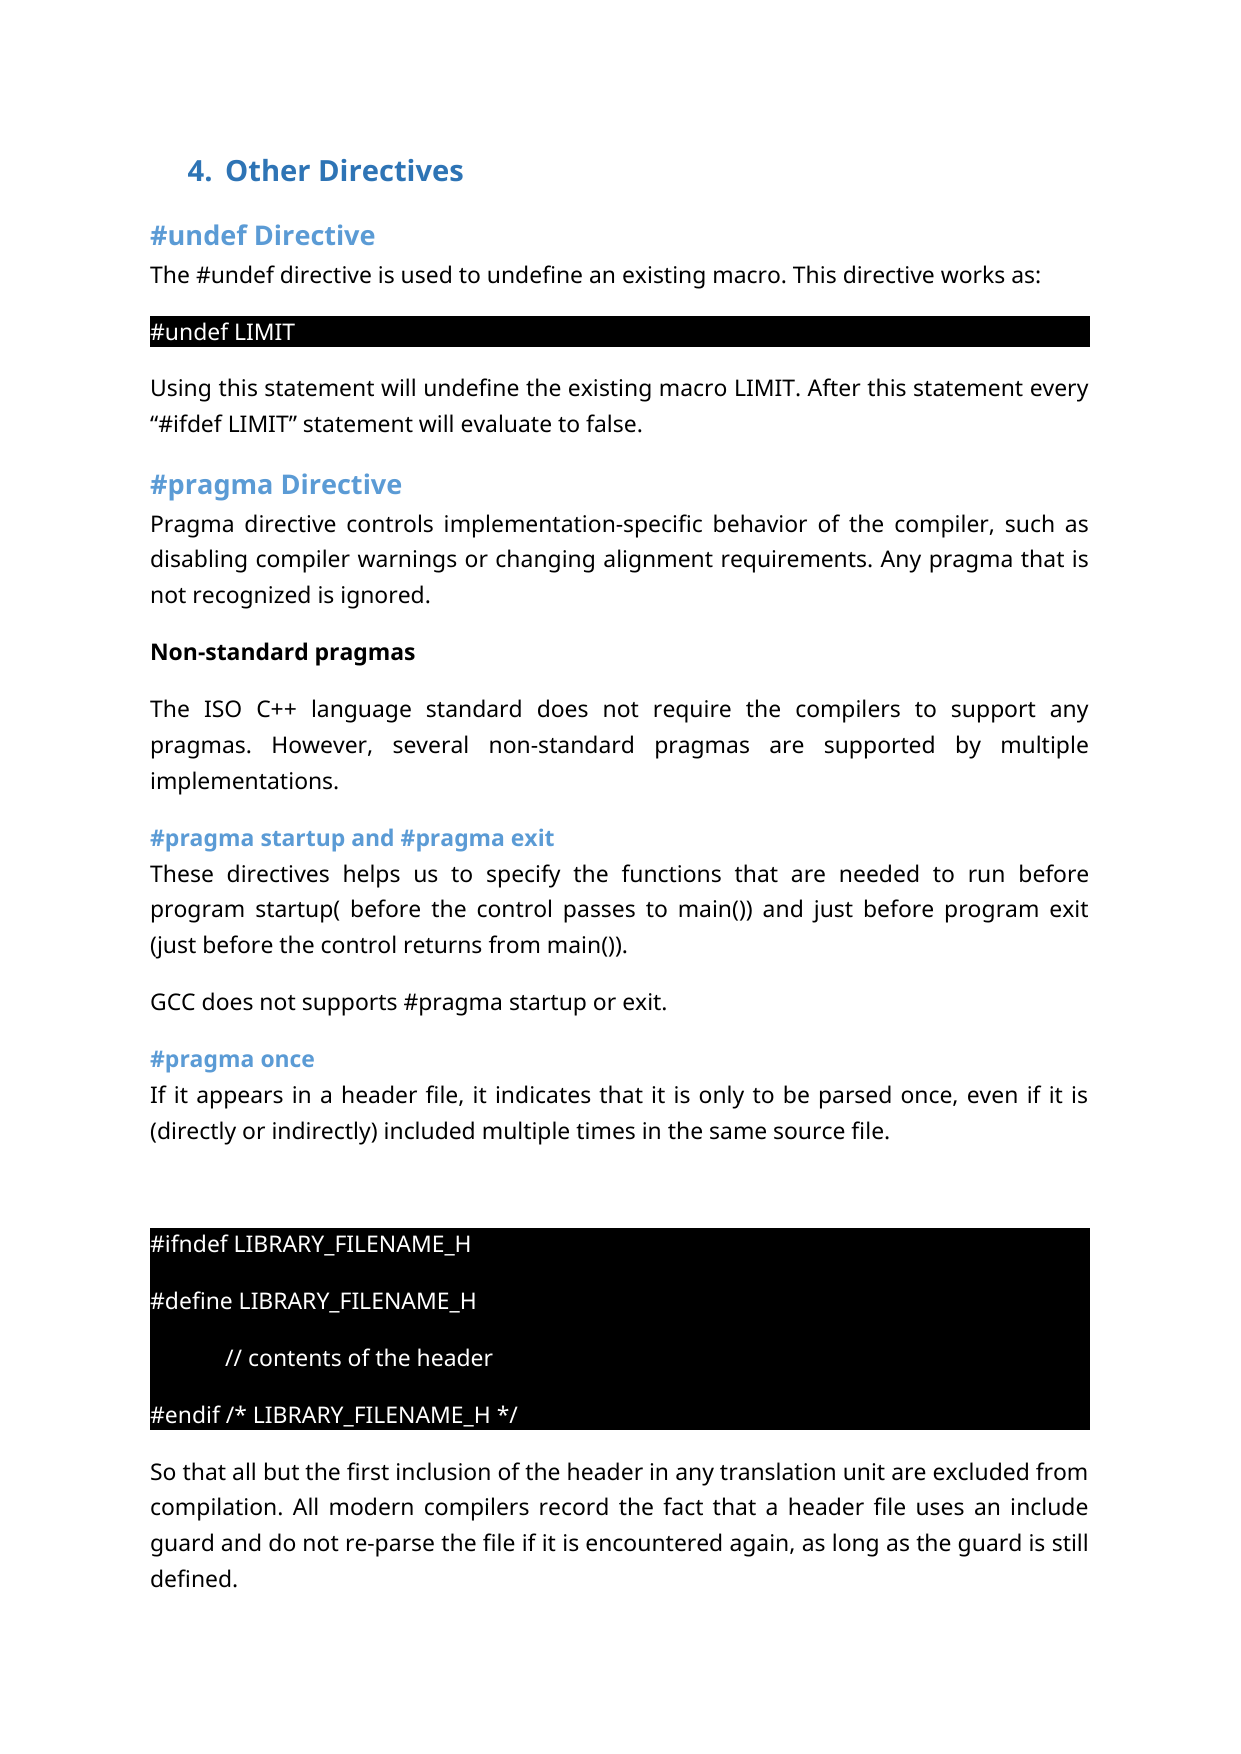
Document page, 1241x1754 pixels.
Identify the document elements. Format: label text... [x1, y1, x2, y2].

text Non-standard pragmas [150, 636, 1090, 667]
subtitle #pragma Directive [150, 465, 1090, 502]
text #define LIBRARY_FILENAME_H [150, 1285, 1090, 1316]
subtitle Other Directives [187, 150, 1090, 190]
text The ISO C++ language standard does not require the compilers to support any pragmas. However, several non-standard pragmas are supported by multiple implementations. [150, 693, 1090, 796]
text Using this statement will undefine the existing macro LIMIT. After this statement every “#ifdef LIMIT” statement will evaluate to false. [150, 372, 1090, 439]
text Pragma directive controls implementation-specific behavior of the compiler, such as disabling compiler warnings or changing alignment requirements. Any pragma that is not recognized is ignored. [150, 507, 1090, 611]
text These directives helps us to specify the functions that are needed to run before program startup( before the control passes to main()) and just before program exit (just before the control returns from main()). [150, 857, 1090, 961]
text The #undef directive is used to undefine an existing macro. This directive works as: [150, 259, 1090, 290]
subtitle #undef Directive [150, 216, 1090, 253]
text GCC does not supports #pragma startup or exit. [150, 986, 1090, 1017]
text #endif /* LIBRARY_FILENAME_H */ [150, 1399, 1090, 1430]
text If it appears in a header file, it indicates that it is only to be parsed once, even if it is (directly or indirectly) included multiple times in the same source file. [150, 1079, 1090, 1146]
subtitle #pragma once [150, 1043, 1090, 1074]
text #undef LIMIT [150, 316, 1090, 347]
text So that all but the first inclusion of the header in any translation unit are excluded from compilation. All modern compilers record the fact that a header file uses an include guard and do not re-parse the file if it is encountered again, as long as the guard is still defined. [150, 1455, 1090, 1594]
text // contents of the header [150, 1342, 1090, 1373]
text #ifndef LIBRARY_FILENAME_H [150, 1228, 1090, 1259]
subtitle #pragma startup and #pragma exit [150, 822, 1090, 853]
